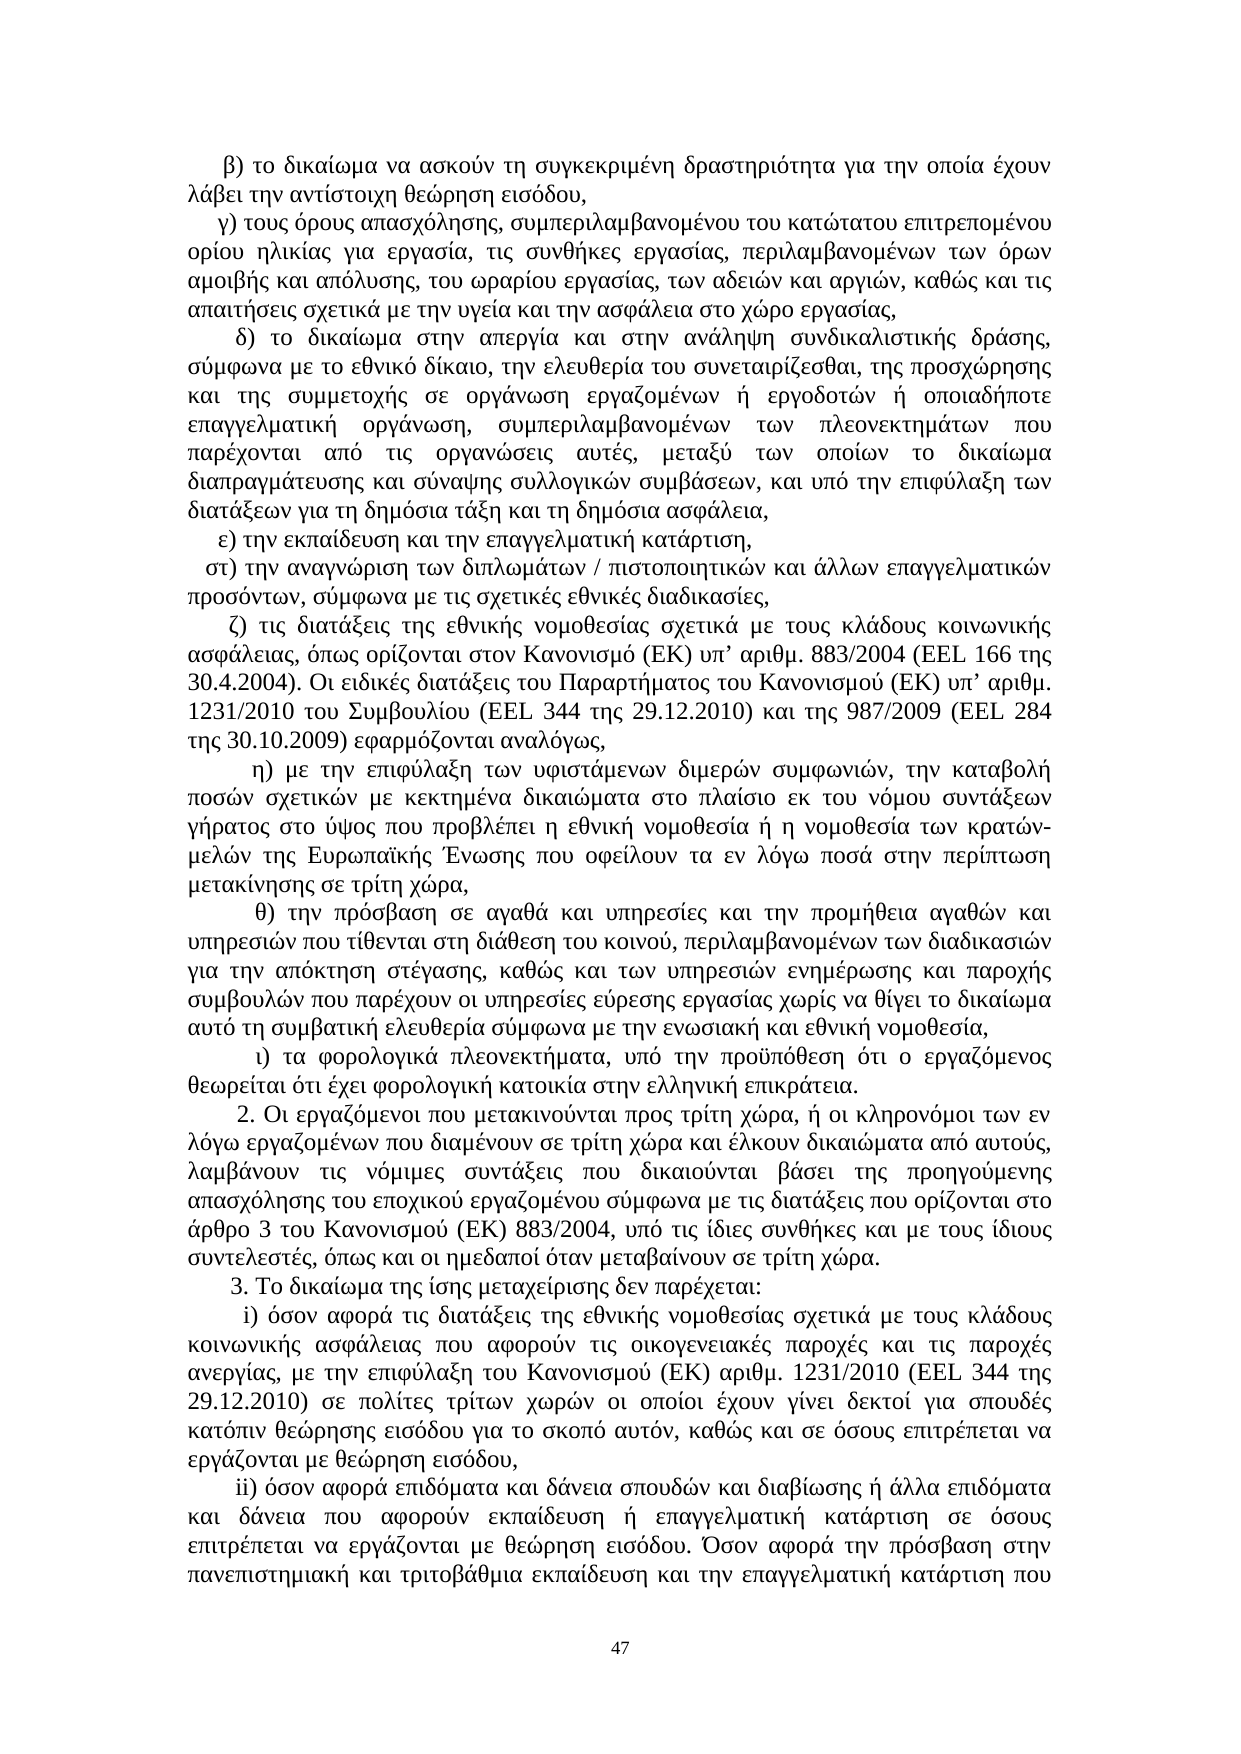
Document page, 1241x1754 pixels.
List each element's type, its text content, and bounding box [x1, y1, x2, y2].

text ε) την εκπαίδευση και την επαγγελματική κατάρτιση, [187, 524, 1053, 552]
text γ) τους όρους απασχόλησης, συμπεριλαμβανομένου του κατώτατου επιτρεπομένου ορίου ηλικίας για εργασία, τις συνθήκες εργασίας, περιλαμβανομένων των όρων αμοιβής και απόλυσης, του ωραρίου εργασίας, των αδειών και αργιών, καθώς και τις απαιτήσεις σχετικά με την υγεία και την ασφάλεια στο χώρο εργασίας, [187, 207, 1053, 322]
text 3. Το δικαίωμα της ίσης μεταχείρισης δεν παρέχεται: [187, 1271, 1053, 1300]
text 2. Οι εργαζόμενοι που μετακινούνται προς τρίτη χώρα, ή οι κληρονόμοι των εν λόγω εργαζομένων που διαμένουν σε τρίτη χώρα και έλκουν δικαιώματα από αυτούς, λαμβάνουν τις νόμιμες συντάξεις που δικαιούνται βάσει της προηγούμενης απασχόλησης του εποχικού εργαζομένου σύμφωνα με τις διατάξεις που ορίζονται στο άρθρο 3 του Κανονισμού (ΕΚ) 883/2004, υπό τις ίδιες συνθήκες και με τους ίδιους συντελεστές, όπως και οι ημεδαποί όταν μεταβαίνουν σε τρίτη χώρα. [187, 1099, 1053, 1271]
text ζ) τις διατάξεις της εθνικής νομοθεσίας σχετικά με τους κλάδους κοινωνικής ασφάλειας, όπως ορίζονται στον Κανονισμό (ΕΚ) υπ’ αριθμ. 883/2004 (EEL 166 της 30.4.2004). Οι ειδικές διατάξεις του Παραρτήματος του Κανονισμού (ΕΚ) υπ’ αριθμ. 1231/2010 του Συμβουλίου (EEL 344 της 29.12.2010) και της 987/2009 (EEL 284 της 30.10.2009) εφαρμόζονται αναλόγως, [187, 610, 1053, 754]
text η) με την επιφύλαξη των υφιστάμενων διμερών συμφωνιών, την καταβολή ποσών σχετικών με κεκτημένα δικαιώματα στο πλαίσιο εκ του νόμου συντάξεων γήρατος στο ύψος που προβλέπει η εθνική νομοθεσία ή η νομοθεσία των κρατών-μελών της Ευρωπαϊκής Ένωσης που οφείλουν τα εν λόγω ποσά στην περίπτωση μετακίνησης σε τρίτη χώρα, [187, 754, 1053, 897]
text στ) την αναγνώριση των διπλωμάτων / πιστοποιητικών και άλλων επαγγελματικών προσόντων, σύμφωνα με τις σχετικές εθνικές διαδικασίες, [187, 552, 1053, 610]
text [187, 1472, 1053, 1587]
text ι) τα φορολογικά πλεονεκτήματα, υπό την προϋπόθεση ότι ο εργαζόμενος θεωρείται ότι έχει φορολογική κατοικία στην ελληνική επικράτεια. [187, 1041, 1053, 1099]
text β) το δικαίωμα να ασκούν τη συγκεκριμένη δραστηριότητα για την οποία έχουν λάβει την αντίστοιχη θεώρηση εισόδου, [187, 150, 1053, 207]
text δ) το δικαίωμα στην απεργία και στην ανάληψη συνδικαλιστικής δράσης, σύμφωνα με το εθνικό δίκαιο, την ελευθερία του συνεταιρίζεσθαι, της προσχώρησης και της συμμετοχής σε οργάνωση εργαζομένων ή εργοδοτών ή οποιαδήποτε επαγγελματική οργάνωση, συμπεριλαμβανομένων των πλεονεκτημάτων που παρέχονται από τις οργανώσεις αυτές, μεταξύ των οποίων το δικαίωμα διαπραγμάτευσης και σύναψης συλλογικών συμβάσεων, και υπό την επιφύλαξη των διατάξεων για τη δημόσια τάξη και τη δημόσια ασφάλεια, [187, 322, 1053, 524]
text i) όσον αφορά τις διατάξεις της εθνικής νομοθεσίας σχετικά με τους κλάδους κοινωνικής ασφάλειας που αφορούν τις οικογενειακές παροχές και τις παροχές ανεργίας, με την επιφύλαξη του Κανονισμού (ΕΚ) αριθμ. 1231/2010 (EEL 344 της 29.12.2010) σε πολίτες τρίτων χωρών οι οποίοι έχουν γίνει δεκτοί για σπουδές κατόπιν θεώρησης εισόδου για το σκοπό αυτόν, καθώς και σε όσους επιτρέπεται να εργάζονται με θεώρηση εισόδου, [187, 1300, 1053, 1472]
text θ) την πρόσβαση σε αγαθά και υπηρεσίες και την προμήθεια αγαθών και υπηρεσιών που τίθενται στη διάθεση του κοινού, περιλαμβανομένων των διαδικασιών για την απόκτηση στέγασης, καθώς και των υπηρεσιών ενημέρωσης και παροχής συμβουλών που παρέχουν οι υπηρεσίες εύρεσης εργασίας χωρίς να θίγει το δικαίωμα αυτό τη συμβατική ελευθερία σύμφωνα με την ενωσιακή και εθνική νομοθεσία, [187, 897, 1053, 1041]
